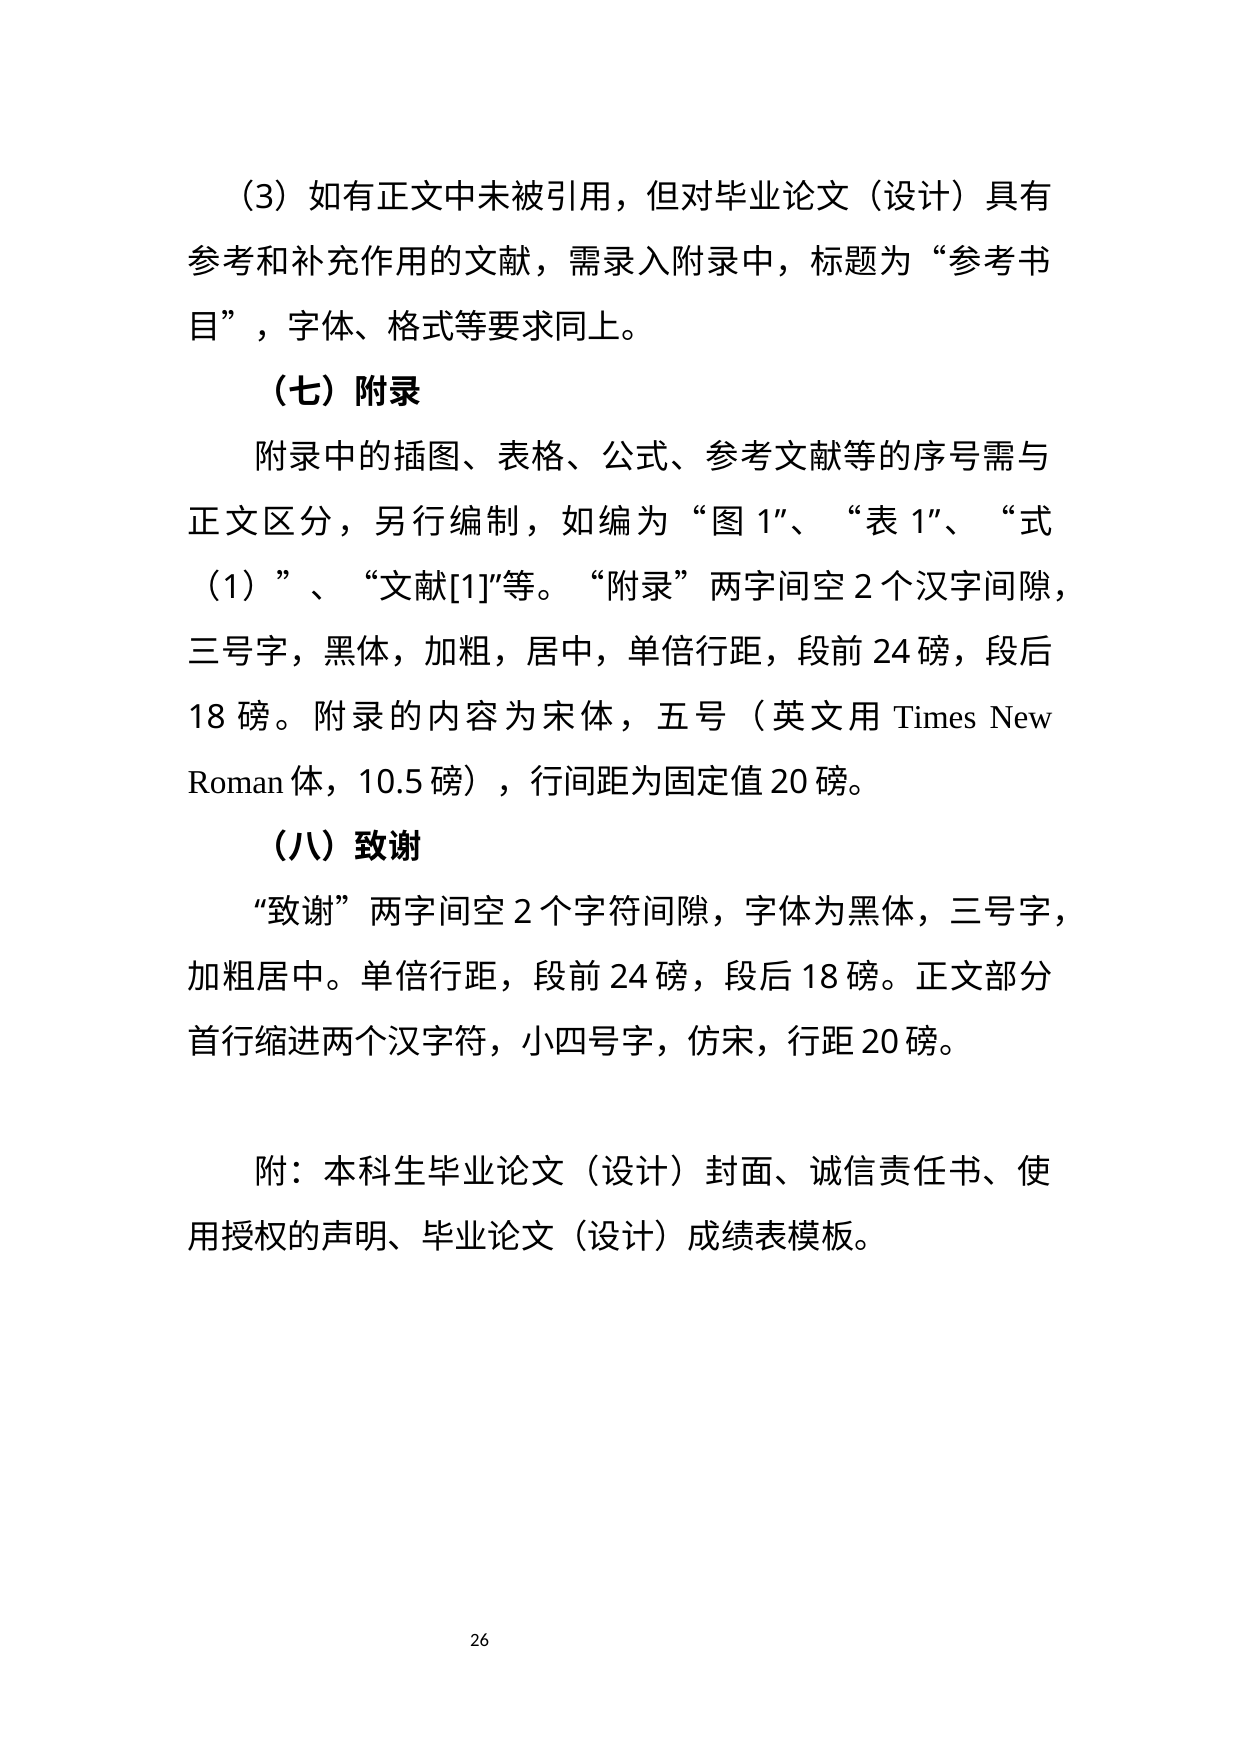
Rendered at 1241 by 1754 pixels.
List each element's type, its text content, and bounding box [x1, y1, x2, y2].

text 附录中的插图、表格、公式、参考文献等的序号需与正文区分，另行编制，如编为“图1”、“表1”、“式（1）”、“文献[1]”等。“附录”两字间空2个汉字间隙，三号字，黑体，加粗，居中，单倍行距，段前24磅，段后18磅。附录的内容为宋体，五号（英文用Times New Roman体，10.5磅），行间距为固定值20磅。 [187, 422, 1053, 812]
text 附：本科生毕业论文（设计）封面、诚信责任书、使用授权的声明、毕业论文（设计）成绩表模板。 [187, 1137, 1053, 1267]
text （3）如有正文中未被引用，但对毕业论文（设计）具有参考和补充作用的文献，需录入附录中，标题为“参考书目”，字体、格式等要求同上。 [187, 162, 1053, 357]
text “致谢”两字间空2个字符间隙，字体为黑体，三号字，加粗居中。单倍行距，段前24磅，段后18磅。正文部分首行缩进两个汉字符，小四号字，仿宋，行距20磅。 [187, 877, 1053, 1072]
list 致谢 [187, 812, 1053, 877]
text （七）附录 [187, 357, 1053, 422]
